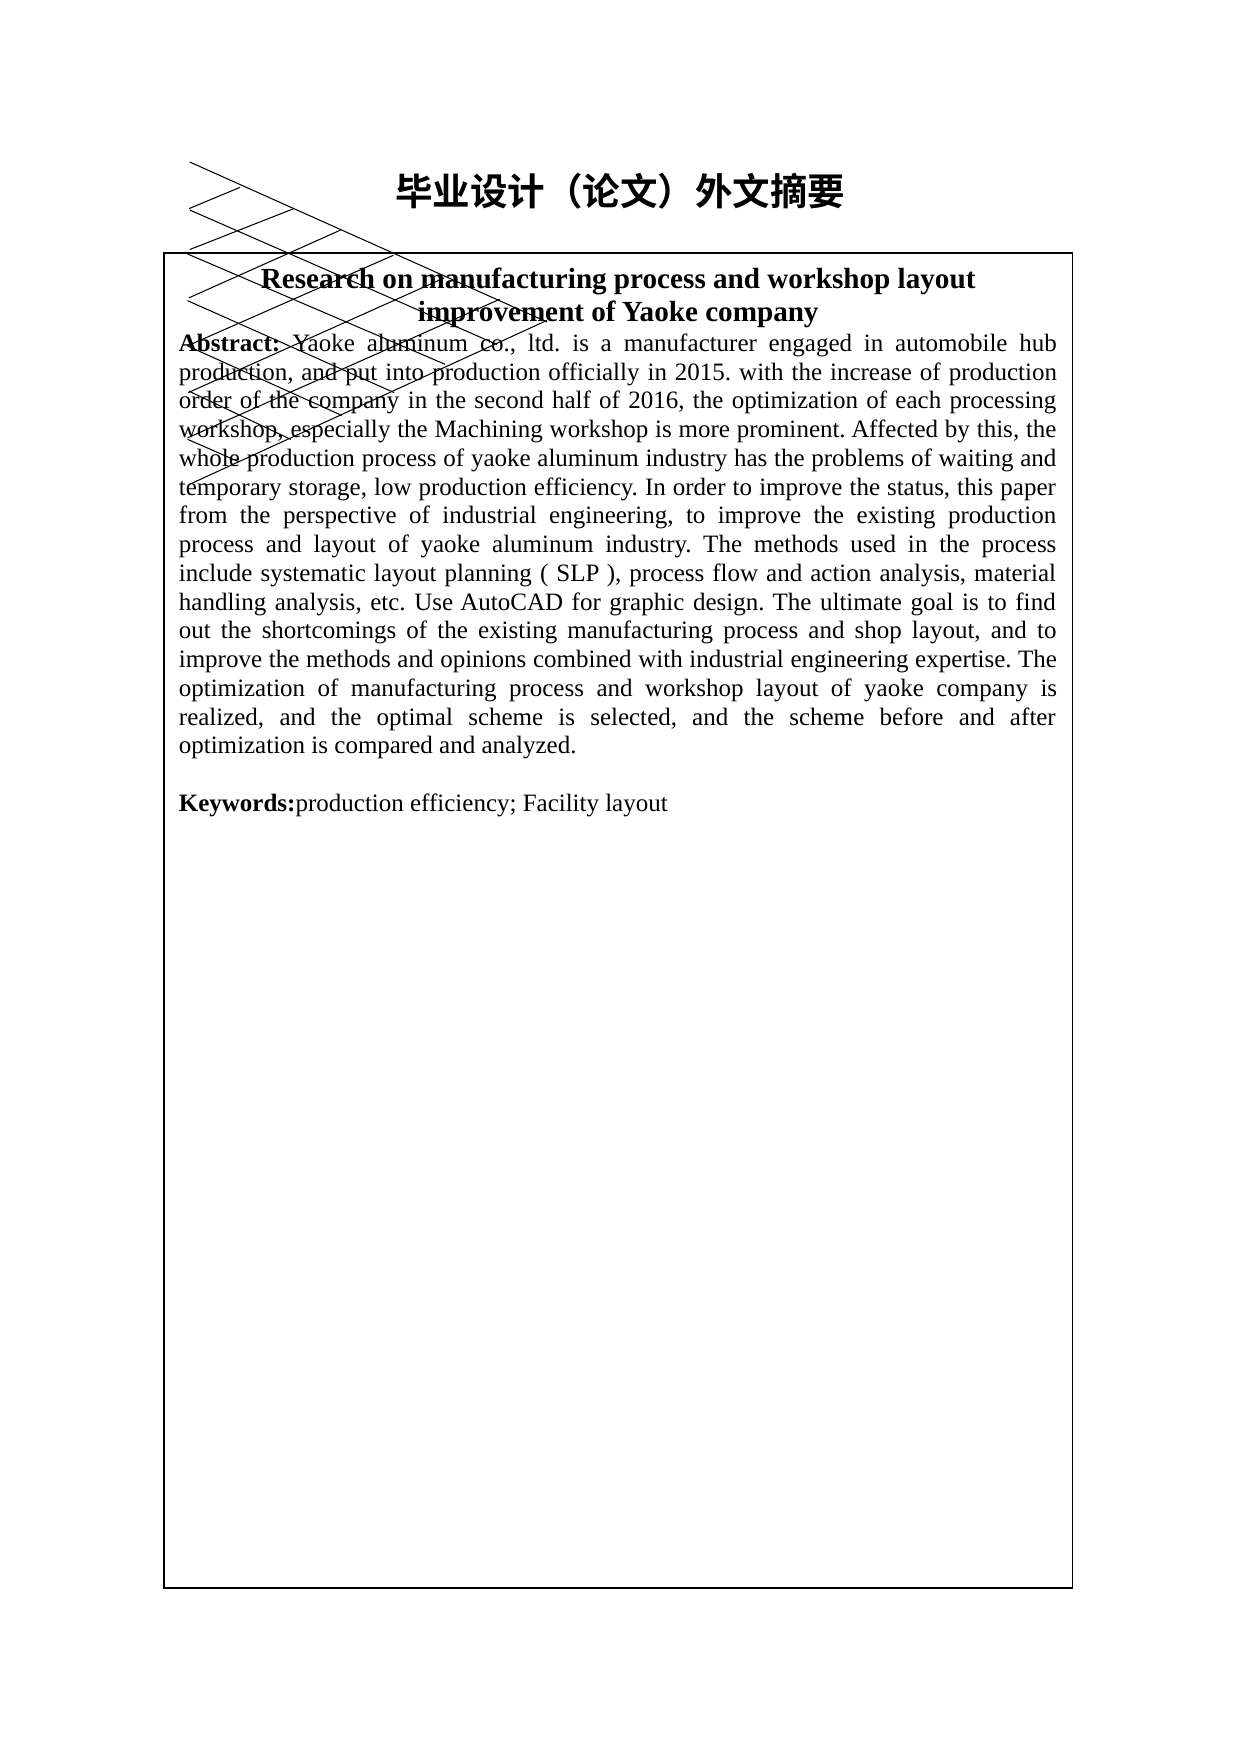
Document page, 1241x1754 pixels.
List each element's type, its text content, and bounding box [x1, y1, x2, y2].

text 毕业设计（论文）外文摘要 [187, 162, 239, 216]
text 毕业设计（论文）外文摘要 [194, 162, 1053, 216]
text 毕业设计（论文）外文摘要 [191, 186, 291, 216]
